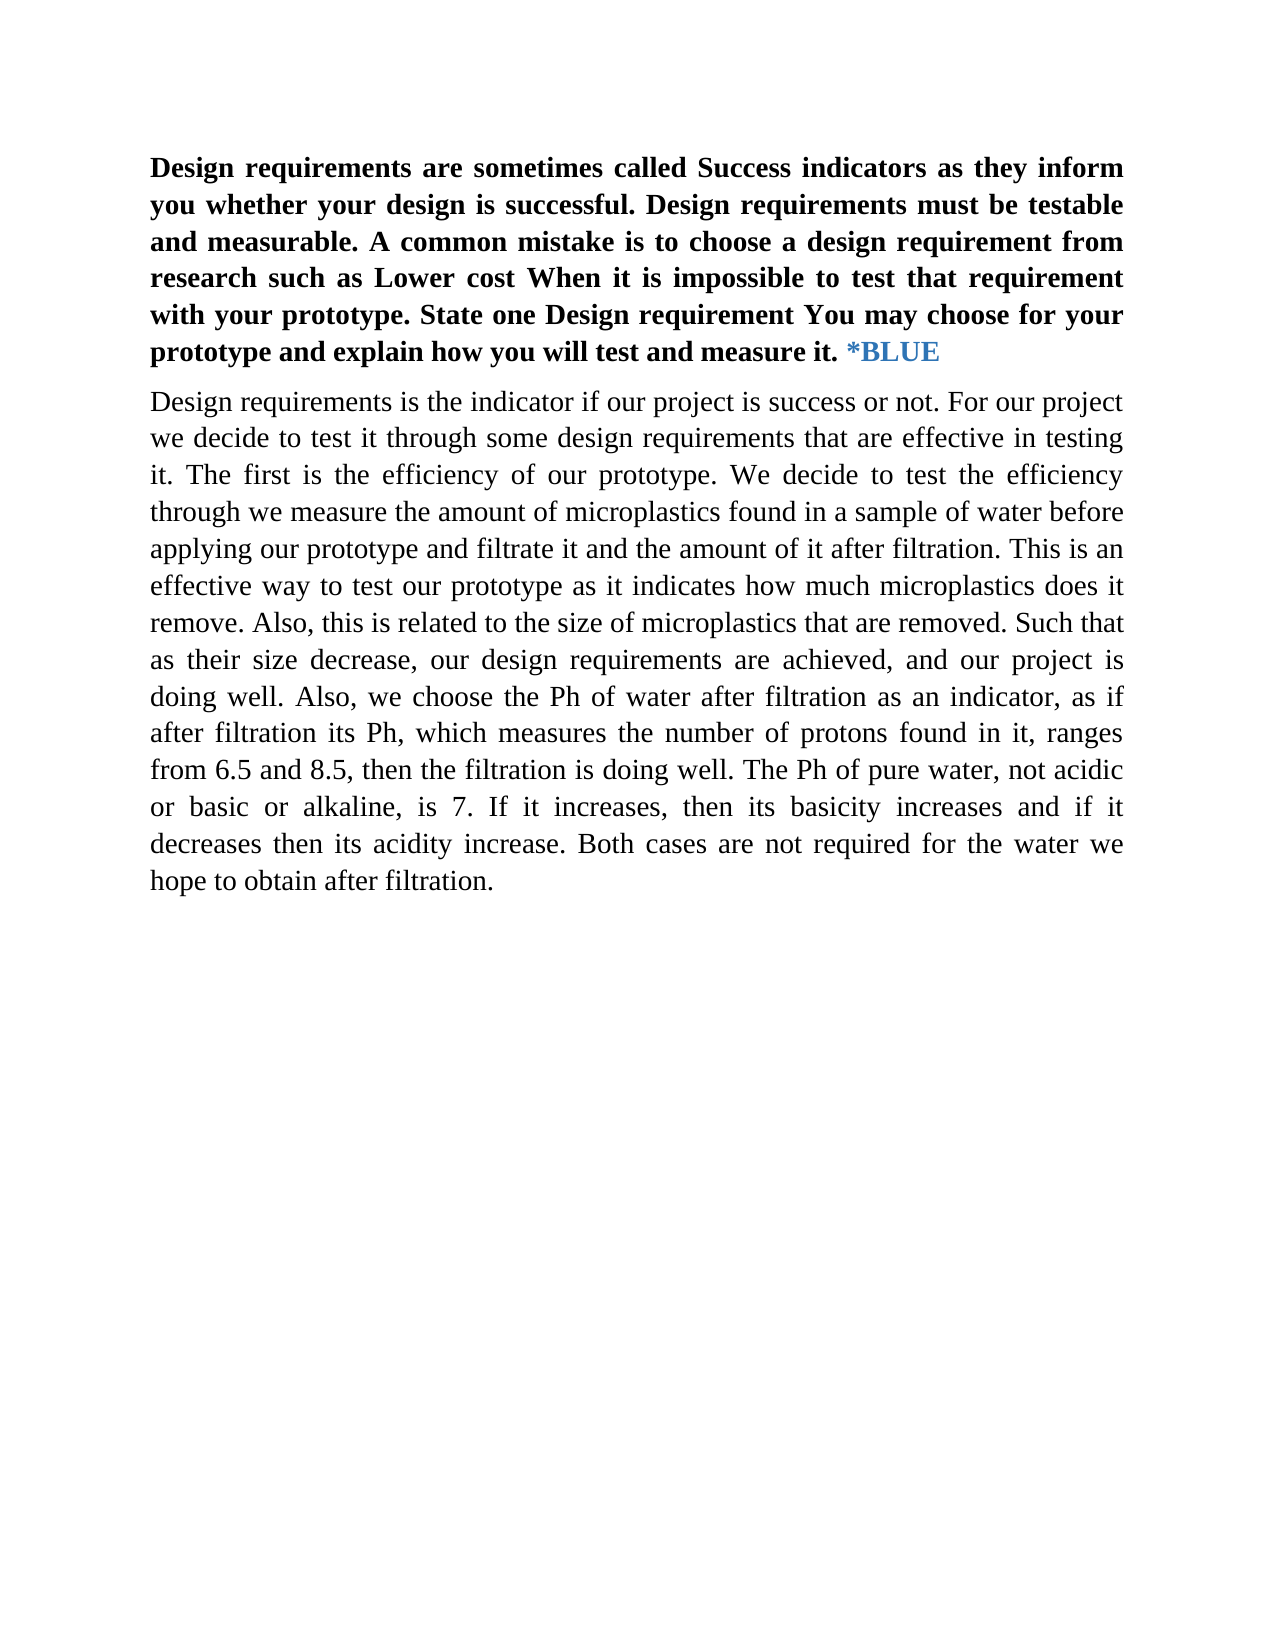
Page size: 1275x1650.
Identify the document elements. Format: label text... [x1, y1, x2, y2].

text Design requirements is the indicator if our project is success or not. For our project we decide to test it through some design requirements that are effective in testing it. The first is the efficiency of our prototype. We decide to test the efficiency through we measure the amount of microplastics found in a sample of water before applying our prototype and filtrate it and the amount of it after filtration. This is an effective way to test our prototype as it indicates how much microplastics does it remove. Also, this is related to the size of microplastics that are removed. Such that as their size decrease, our design requirements are achieved, and our project is doing well. Also, we choose the Ph of water after filtration as an indicator, as if after filtration its Ph, which measures the number of protons found in it, ranges from 6.5 and 8.5, then the filtration is doing well. The Ph of pure water, not acidic or basic or alkaline, is 7. If it increases, then its basicity increases and if it decreases then its acidity increase. Both cases are not required for the water we hope to obtain after filtration. [150, 384, 1125, 897]
text Design requirements are sometimes called Success indicators as they inform you whether your design is successful. Design requirements must be testable and measurable. A common mistake is to choose a design requirement from research such as Lower cost When it is impossible to test that requirement with your prototype. State one Design requirement You may choose for your prototype and explain how you will test and measure it. *BLUE [150, 150, 1125, 368]
